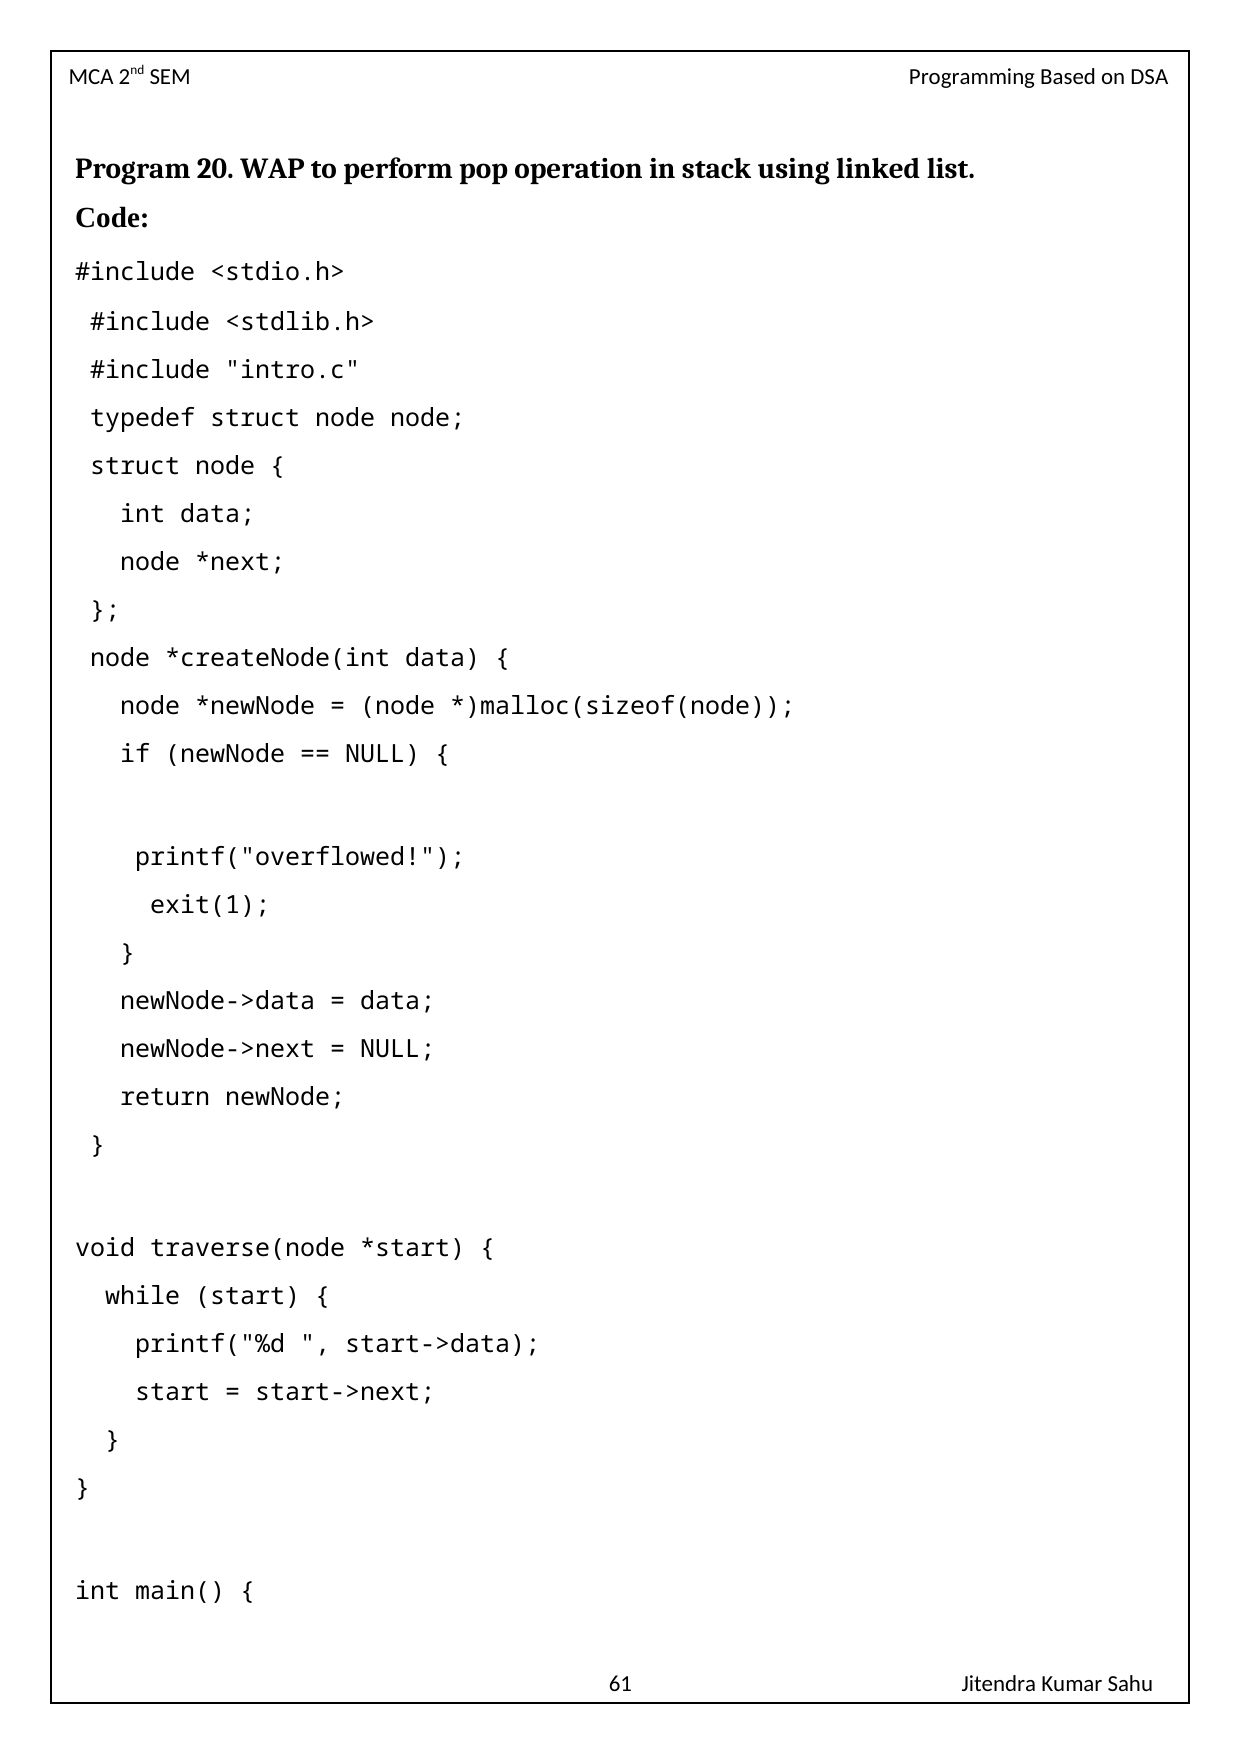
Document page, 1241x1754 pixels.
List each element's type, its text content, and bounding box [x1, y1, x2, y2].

text } [75, 1427, 1165, 1454]
subtitle Program 20. WAP to perform pop operation in stack using linked list. [75, 152, 1165, 185]
text start = start->next; [75, 1379, 1165, 1406]
text }; [75, 597, 1165, 624]
text typedef struct node node; [75, 405, 1165, 432]
text } [75, 1475, 1165, 1502]
text int main() { [75, 1578, 1165, 1605]
text printf("overflowed!"); [75, 844, 1165, 871]
text } [75, 1132, 1165, 1159]
text node *newNode = (node *)malloc(sizeof(node)); [75, 693, 1165, 720]
text return newNode; [75, 1084, 1165, 1111]
text int data; [75, 501, 1165, 528]
text node *next; [75, 549, 1165, 576]
text exit(1); [75, 892, 1165, 919]
text #include <stdlib.h> [75, 309, 1165, 336]
text Code: #include <stdio.h> [75, 185, 1165, 288]
text newNode->data = data; [75, 988, 1165, 1015]
text if (newNode == NULL) { [75, 741, 1165, 768]
text } [75, 940, 1165, 967]
text printf("%d ", start->data); [75, 1331, 1165, 1358]
text #include "intro.c" [75, 357, 1165, 384]
text newNode->next = NULL; [75, 1036, 1165, 1063]
text void traverse(node *start) { [75, 1235, 1165, 1262]
text node *createNode(int data) { [75, 645, 1165, 672]
text while (start) { [75, 1283, 1165, 1310]
text struct node { [75, 453, 1165, 480]
